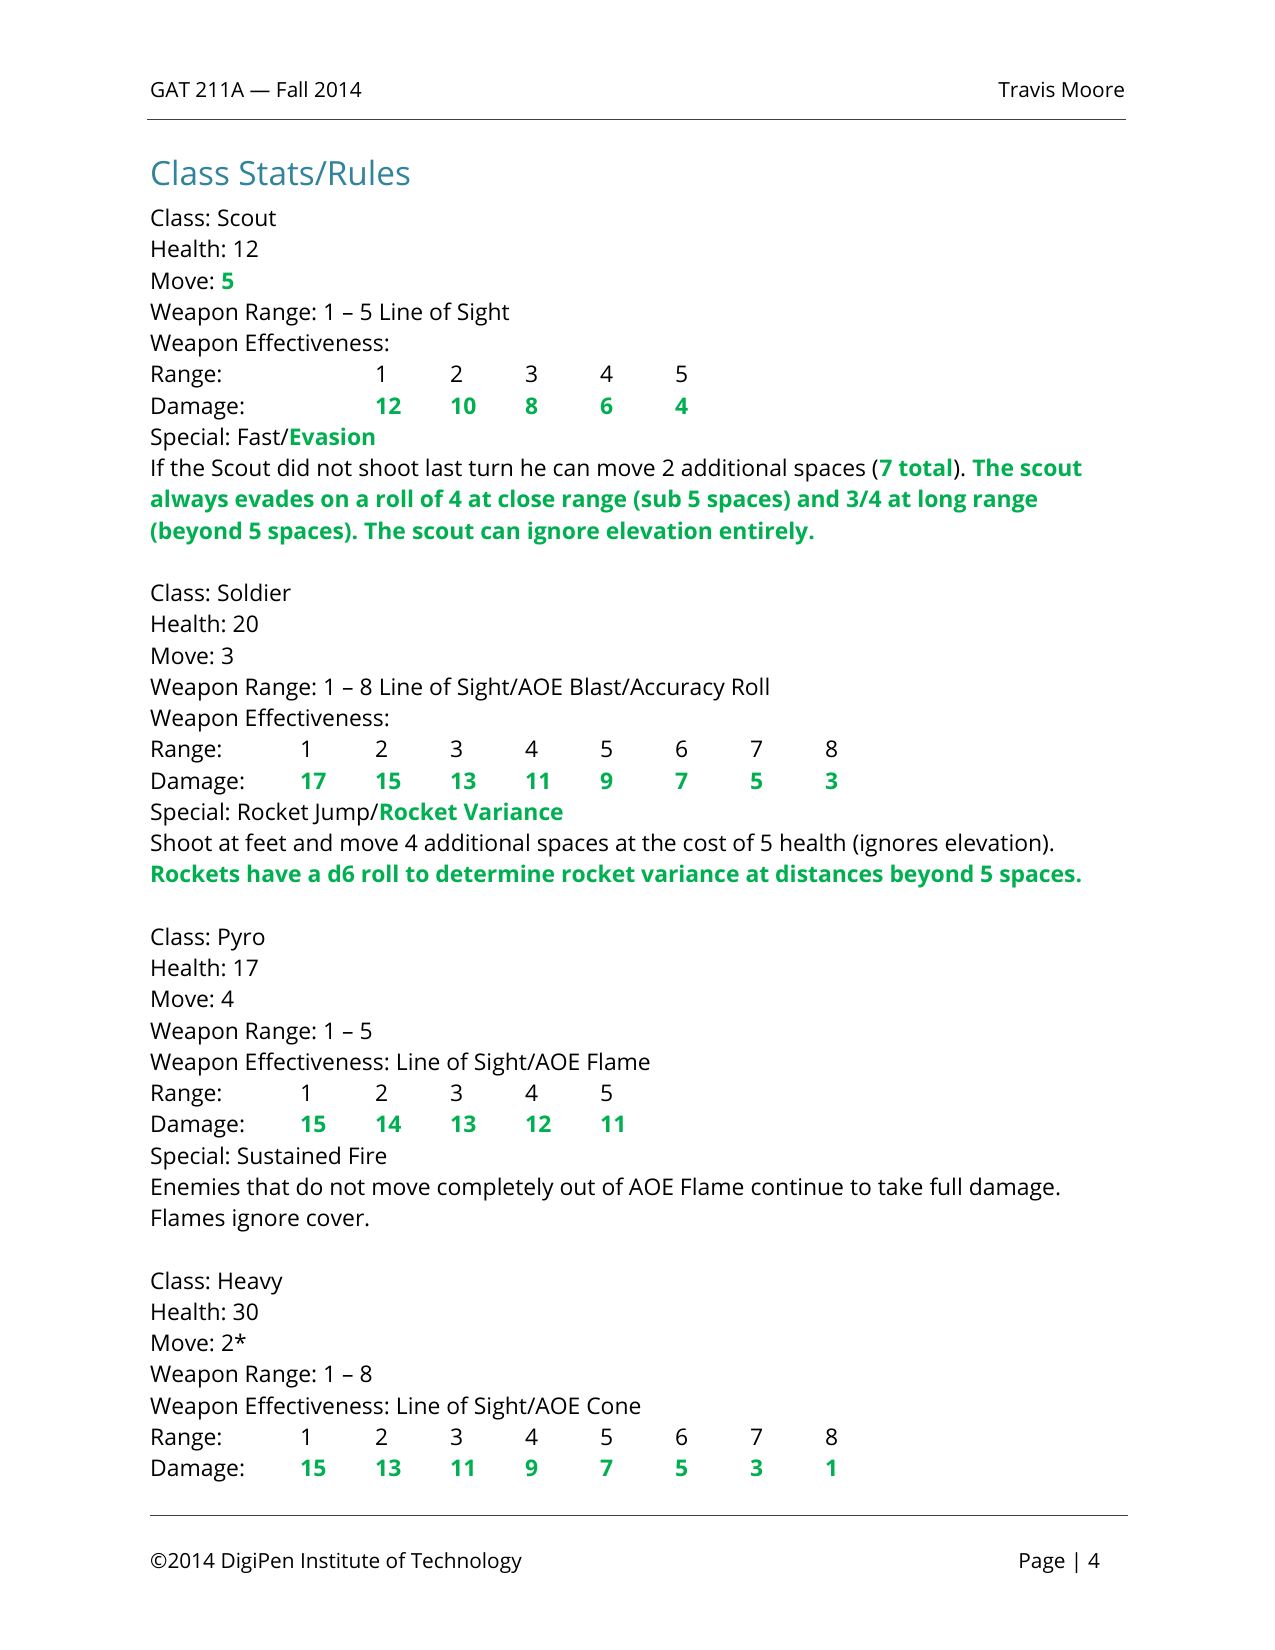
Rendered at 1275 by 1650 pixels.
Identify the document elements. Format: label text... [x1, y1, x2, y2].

text Class: Soldier Health: 20 Move: 3 Weapon Range: 1 – 8 Line of Sight/AOE Blast/Accuracy Roll Weapon Effectiveness: Range: 1 2 3 4 5 6 7 8 Damage: 17 15 13 11 9 7 5 3 Special: Rocket Jump/Rocket Variance Shoot at feet and move 4 additional spaces at the cost of 5 health (ignores elevation). Rockets have a d6 roll to determine rocket variance at distances beyond 5 spaces. [150, 577, 1125, 890]
text Class: Pyro Health: 17 Move: 4 Weapon Range: 1 – 5 Weapon Effectiveness: Line of Sight/AOE Flame Range: 1 2 3 4 5 Damage: 15 14 13 12 11 Special: Sustained Fire Enemies that do not move completely out of AOE Flame continue to take full damage. Flames ignore cover. [150, 921, 1125, 1233]
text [150, 1265, 1125, 1483]
text Class Stats/Rules [150, 150, 1125, 195]
text Class: Scout Health: 12 Move: 5 Weapon Range: 1 – 5 Line of Sight Weapon Effectiveness: Range: 1 2 3 4 5 Damage: 12 10 8 6 4 Special: Fast/Evasion If the Scout did not shoot last turn he can move 2 additional spaces (7 total). The scout always evades on a roll of 4 at close range (sub 5 spaces) and 3/4 at long range (beyond 5 spaces). The scout can ignore elevation entirely. [150, 202, 1125, 546]
